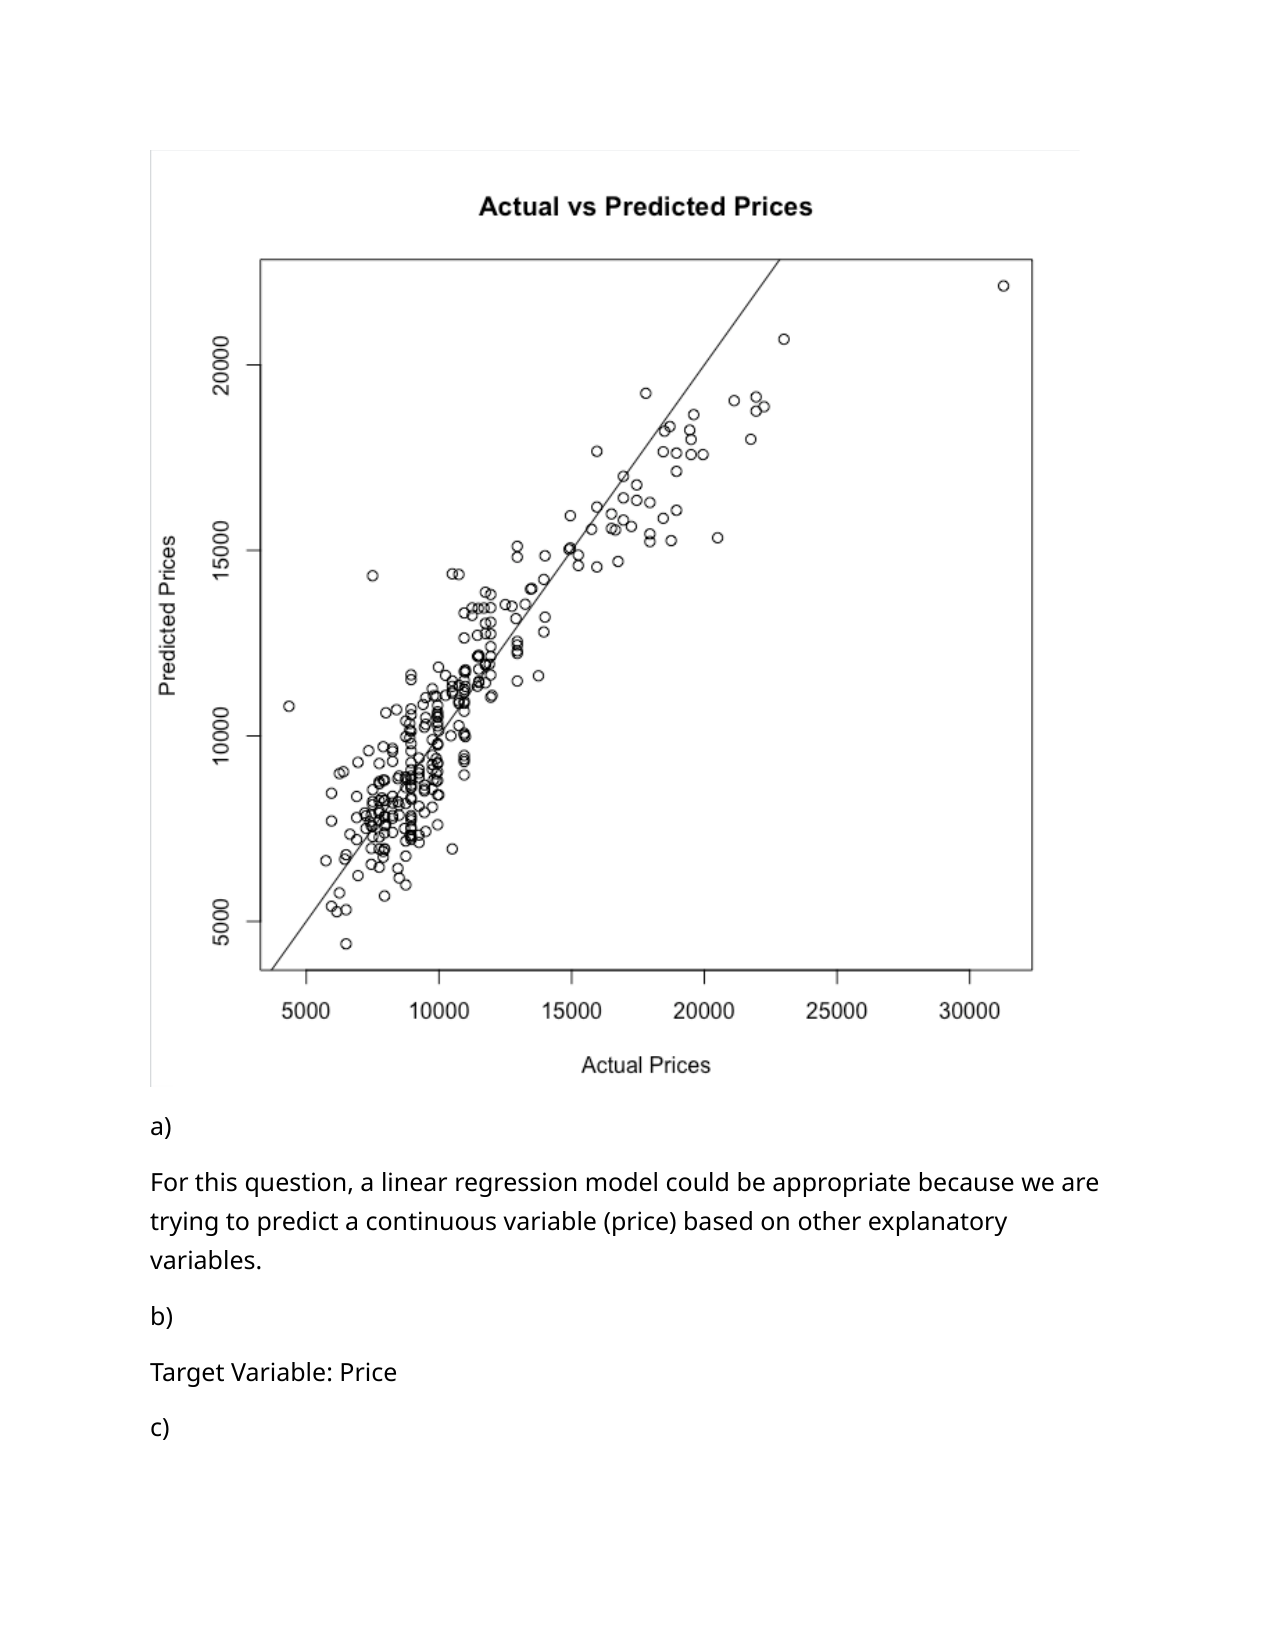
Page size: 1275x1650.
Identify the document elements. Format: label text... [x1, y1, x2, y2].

text b) [150, 1298, 1125, 1332]
picture [150, 150, 1080, 1087]
text Target Variable: Price [150, 1354, 1125, 1388]
text a) [150, 1108, 1125, 1142]
text c) [150, 1410, 1125, 1444]
text For this question, a linear regression model could be appropriate because we are trying to predict a continuous variable (price) based on other explanatory variables. [150, 1164, 1125, 1277]
